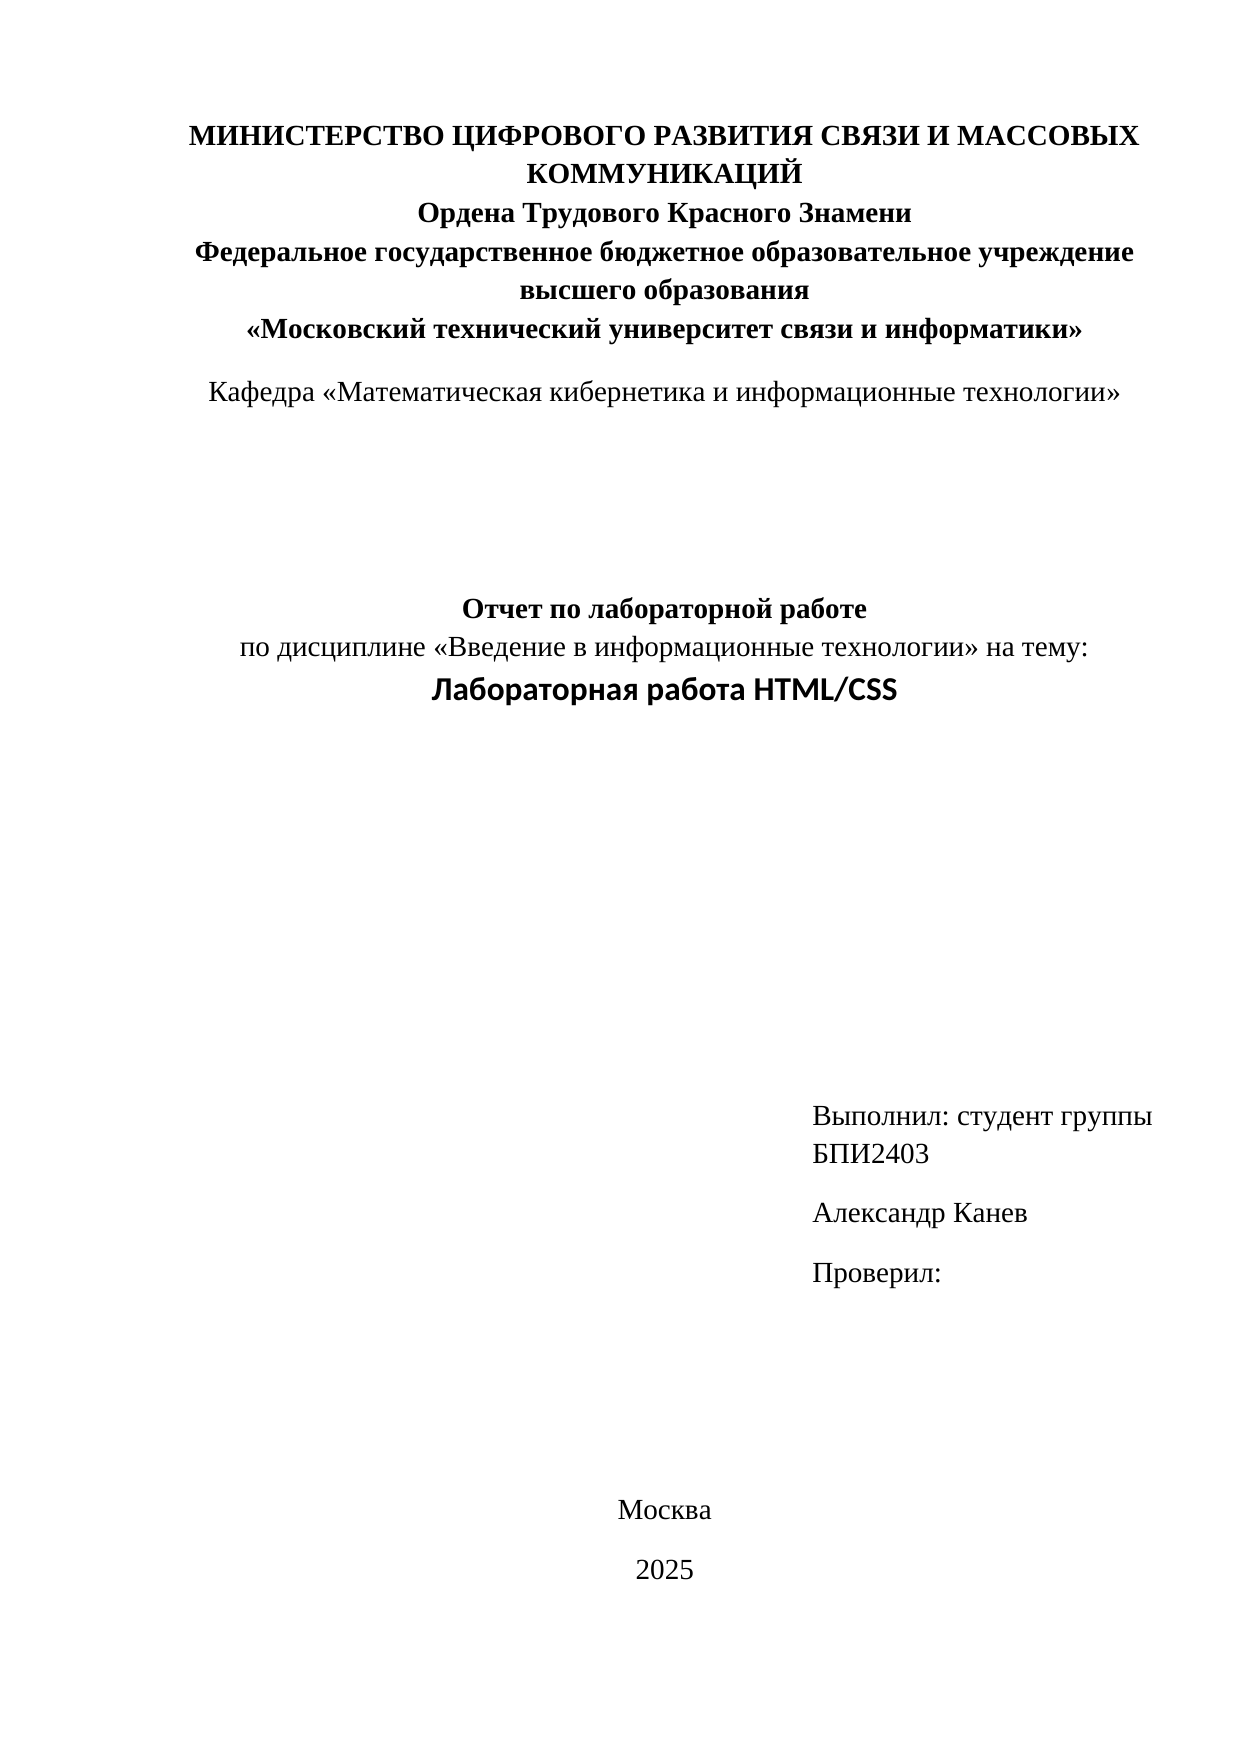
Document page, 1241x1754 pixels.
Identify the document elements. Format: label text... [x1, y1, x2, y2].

text Кафедра «Математическая кибернетика и информационные технологии» [177, 374, 1152, 408]
text 2025 [177, 1552, 1152, 1585]
text Выполнил: студент группы БПИ2403 [812, 1098, 1163, 1170]
text Москва [177, 1492, 1152, 1526]
text Лабораторная работа HTML/CSS [177, 668, 1152, 709]
text Федеральное государственное бюджетное образовательное учреждение высшего образования [177, 234, 1152, 306]
text по дисциплине «Введение в информационные технологии» на тему: [177, 629, 1152, 663]
text МИНИСТЕРСТВО ЦИФРОВОГО РАЗВИТИЯ СВЯЗИ И МАССОВЫХ КОММУНИКАЦИЙ [177, 118, 1152, 190]
text Отчет по лабораторной работе [177, 591, 1152, 624]
text Александр Канев [325, 1196, 1163, 1229]
text «Московский технический университет связи и информатики» [177, 311, 1152, 344]
text Проверил: [325, 1255, 1163, 1288]
text Ордена Трудового Красного Знамени [177, 195, 1152, 229]
